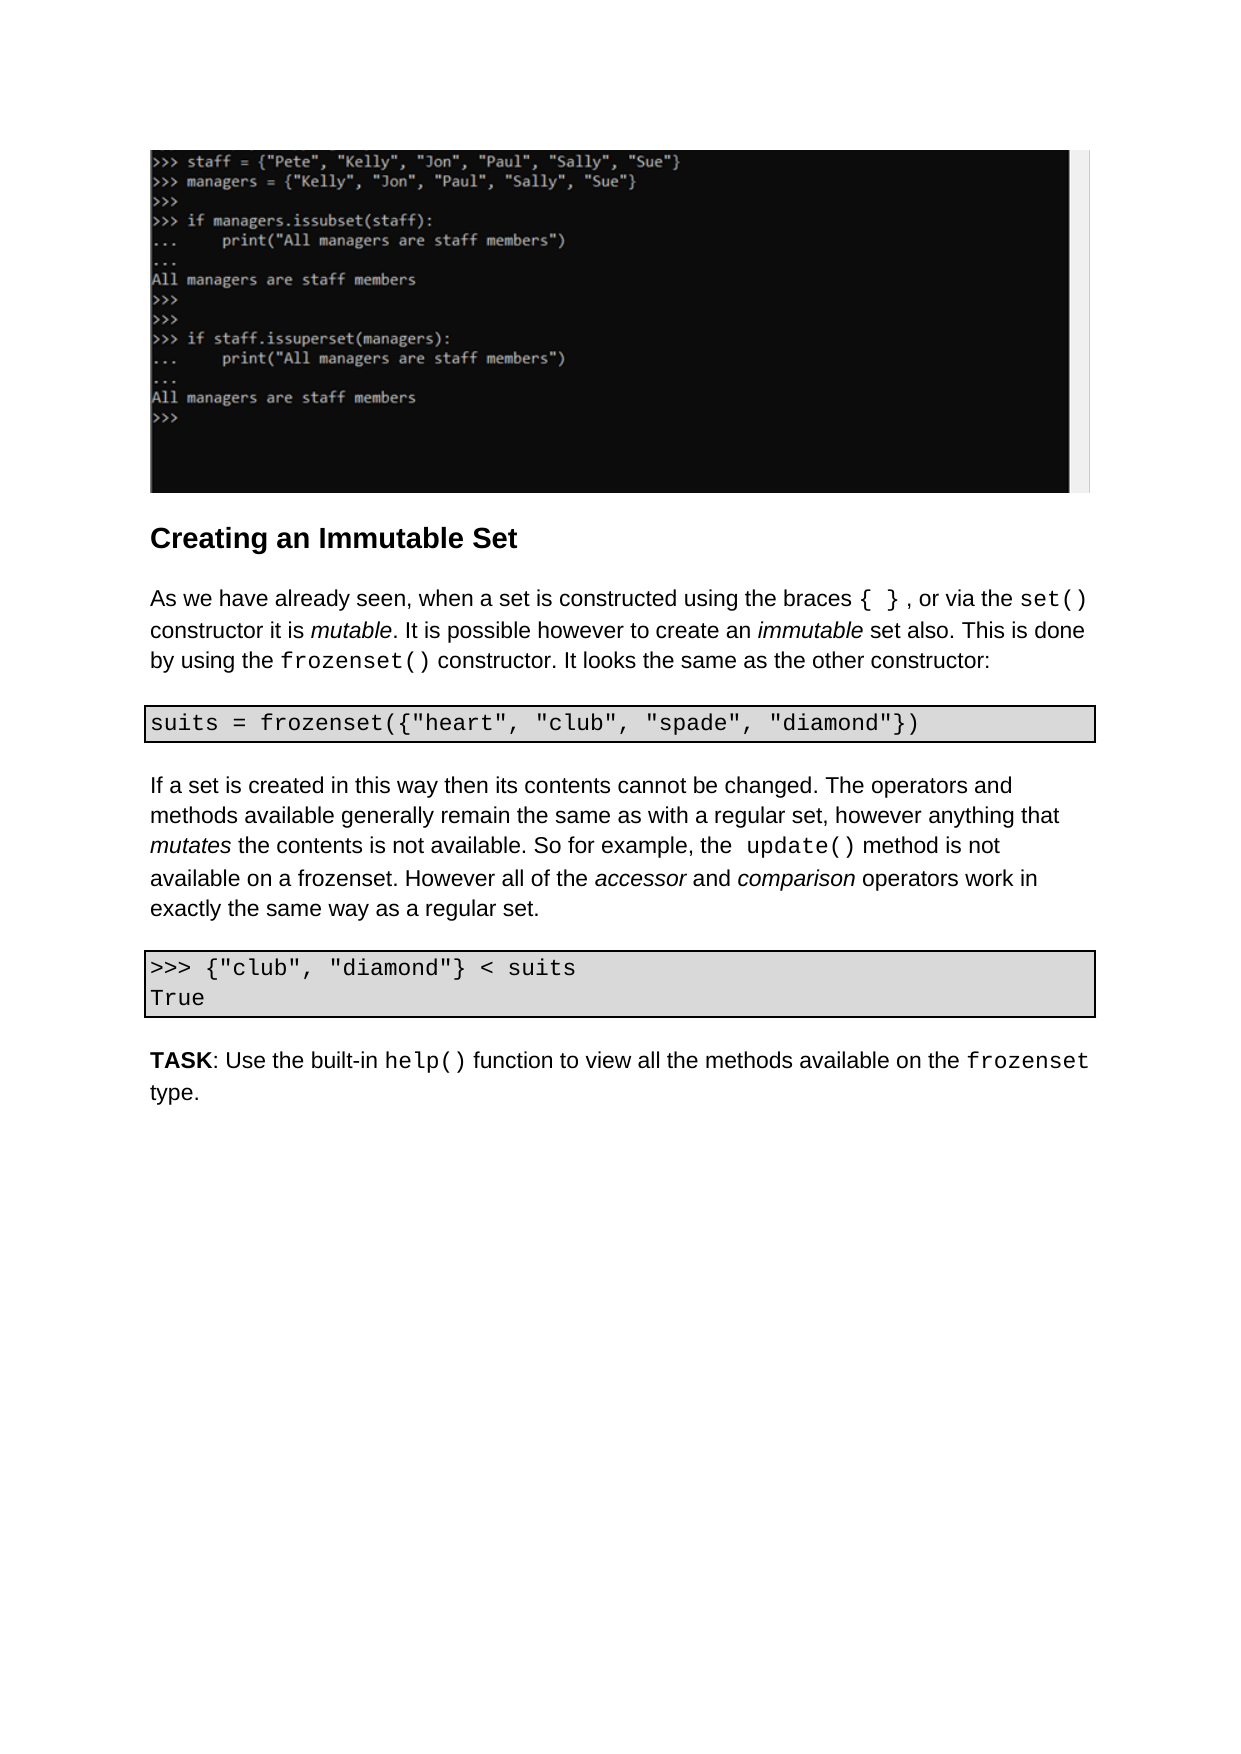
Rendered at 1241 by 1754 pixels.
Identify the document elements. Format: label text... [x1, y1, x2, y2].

text TASK: Use the built-in help() function to view all the methods available on the frozenset type. [150, 1047, 1090, 1106]
text suits = frozenset({"heart", "club", "spade", "diamond"}) [146, 707, 1094, 741]
text Creating an Immutable Set [150, 521, 1090, 555]
text >>> {"club", "diamond"} < suits [146, 952, 1094, 980]
text True [146, 980, 1094, 1016]
text As we have already seen, when a set is constructed using the braces { } , or via the set() constructor it is mutable. It is possible however to create an immutable set also. This is done by using the frozenset() constructor. It looks the same as the other constructor: [150, 585, 1090, 676]
picture [150, 150, 1090, 493]
text If a set is created in this way then its contents cannot be changed. The operators and methods available generally remain the same as with a regular set, however anything that mutates the contents is not available. So for example, the update() method is not available on a frozenset. However all of the accessor and comparison operators work in exactly the same way as a regular set. [150, 772, 1090, 921]
